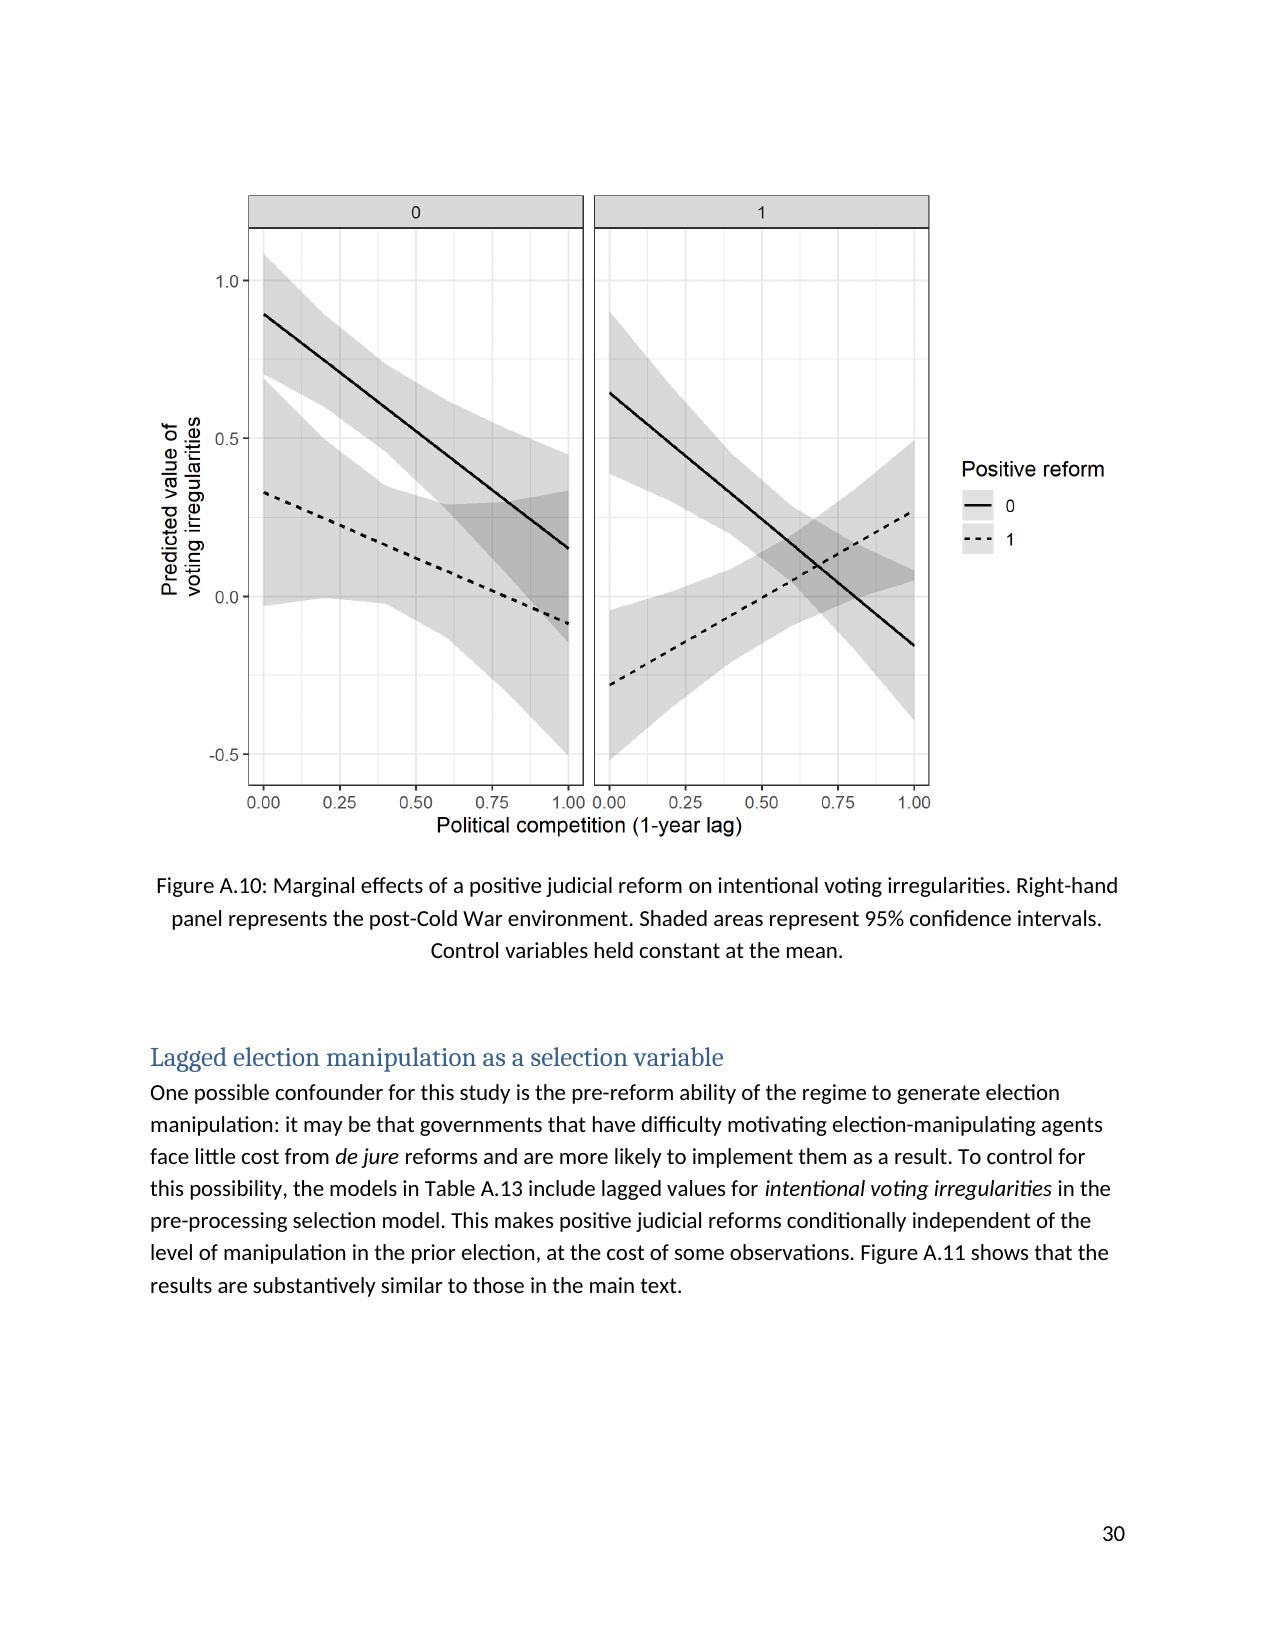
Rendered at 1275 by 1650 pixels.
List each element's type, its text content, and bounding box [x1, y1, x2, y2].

text One possible confounder for this study is the pre-reform ability of the regime to generate election manipulation: it may be that governments that have difficulty motivating election-manipulating agents face little cost from de jure reforms and are more likely to implement them as a result. To control for this possibility, the models in Table A.13 include lagged values for intentional voting irregularities in the pre-processing selection model. This makes positive judicial reforms conditionally independent of the level of manipulation in the prior election, at the cost of some observations. Figure A.11 shows that the results are substantively similar to those in the main text. [150, 1078, 1125, 1299]
picture [150, 150, 1125, 847]
text Figure A.10: Marginal effects of a positive judicial reform on intentional voting irregularities. Right-hand panel represents the post-Cold War environment. Shaded areas represent 95% confidence intervals. Control variables held constant at the mean. [150, 871, 1125, 964]
subtitle Lagged election manipulation as a selection variable [150, 1042, 1125, 1073]
